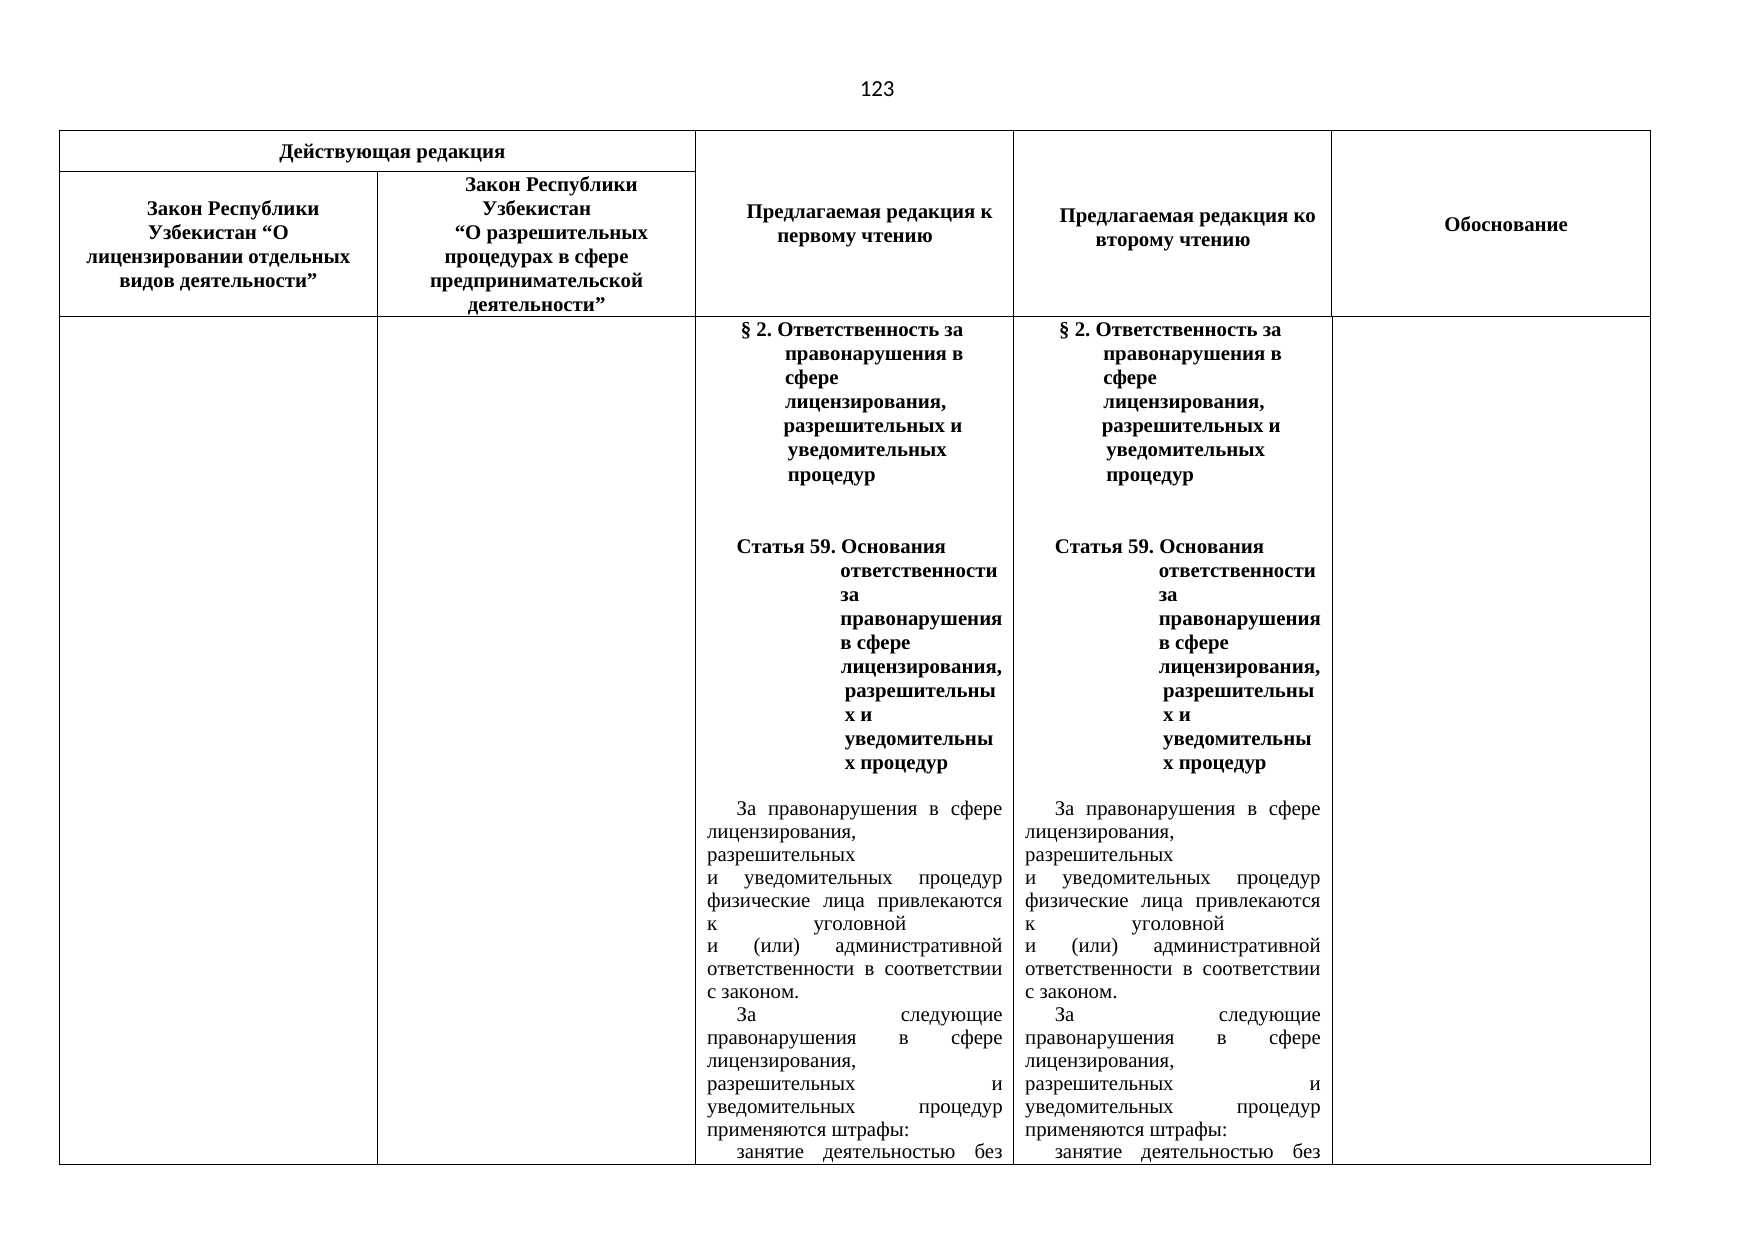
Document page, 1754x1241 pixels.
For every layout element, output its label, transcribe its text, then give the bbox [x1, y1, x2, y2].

table_cell [378, 317, 695, 1163]
table_header Предлагаемая редакция ко второму чтению [1014, 131, 1331, 316]
table_cell Закон Республики Узбекистан “О разрешительных процедурах в сфере предпринимательской деятельности” [378, 172, 695, 316]
table_cell [1333, 317, 1650, 1163]
table_header Предлагаемая редакция к первому чтению [696, 131, 1013, 316]
table_header Действующая редакция [60, 131, 695, 171]
table_cell Закон Республики Узбекистан “О лицензировании отдельных видов деятельности” [60, 172, 377, 316]
table_cell [60, 317, 377, 1163]
table_header Обоснование [1332, 131, 1650, 316]
